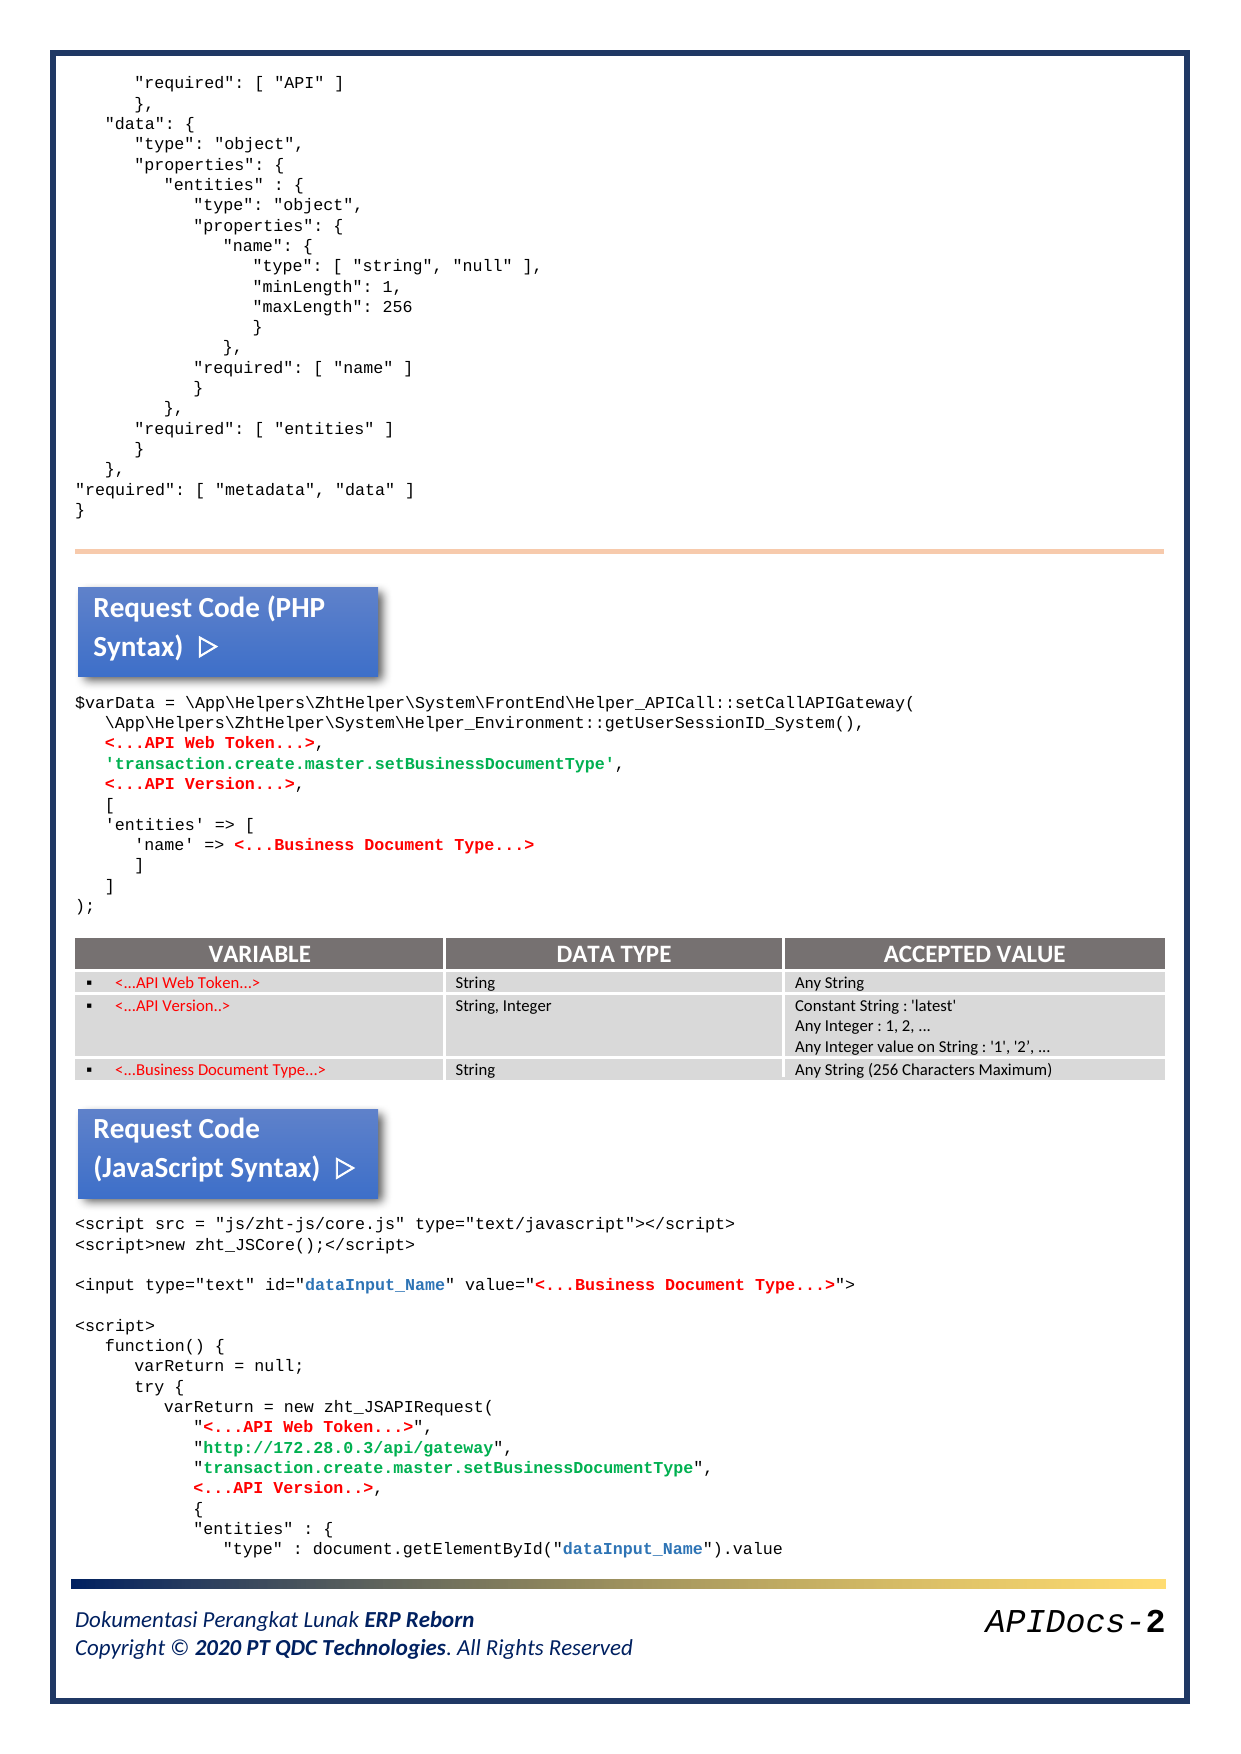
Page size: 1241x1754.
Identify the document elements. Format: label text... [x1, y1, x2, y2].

text } [75, 502, 1165, 520]
text 'name' => <...Business Document Type...> [75, 837, 1165, 856]
text "<...API Web Token...>", [75, 1419, 1165, 1438]
text [ [75, 796, 1165, 815]
table_header DATA TYPE [446, 938, 782, 969]
text "type": "object", [75, 197, 1165, 216]
text "data": { [75, 116, 1165, 134]
table_cell Any String (256 Characters Maximum) [784, 1059, 1165, 1080]
table_cell <...Business Document Type...> [104, 1059, 443, 1080]
text <...API Web Token...>, [75, 735, 1165, 754]
text varReturn = null; [75, 1358, 1165, 1377]
table_cell <...API Version..> [104, 995, 443, 1056]
text }, [75, 339, 1165, 358]
table_header [75, 549, 1164, 554]
text "type": "object", [75, 136, 1165, 155]
table_header VARIABLE [75, 938, 443, 969]
text "required": [ "API" ] [75, 75, 1165, 94]
text } [75, 319, 1165, 338]
table_cell String [446, 972, 782, 992]
text function() { [75, 1338, 1165, 1357]
text "properties": { [75, 156, 1165, 175]
table_cell String, Integer [446, 995, 782, 1056]
text try { [75, 1378, 1165, 1397]
text <script>new zht_JSCore();</script> [75, 1236, 1165, 1255]
text "required": [ "name" ] [75, 359, 1165, 378]
table_cell ▪ [75, 972, 104, 992]
table_cell Constant String : 'latest' Any Integer : 1, 2, ... Any Integer value on String : '1', '2’, ... [785, 995, 1165, 1056]
text <script> [75, 1317, 1165, 1336]
table_cell ▪ [75, 1059, 104, 1080]
text } [75, 380, 1165, 398]
text "required": [ "entities" ] [75, 420, 1165, 439]
table_cell <...API Web Token...> [104, 972, 443, 992]
table_cell Any String [785, 972, 1165, 992]
text ] [75, 857, 1165, 876]
text 'transaction.create.master.setBusinessDocumentType', [75, 755, 1165, 774]
table_header ACCEPTED VALUE [785, 938, 1165, 969]
text <input type="text" id="dataInput_Name" value="<...Business Document Type...>"> [75, 1277, 1165, 1296]
text "type" : document.getElementById("dataInput_Name").value [75, 1541, 1165, 1560]
text }, [75, 461, 1165, 480]
text <script src = "js/zht-js/core.js" type="text/javascript"></script> [75, 1216, 1165, 1235]
table_cell String [446, 1059, 784, 1080]
text "type": [ "string", "null" ], [75, 258, 1165, 277]
text }, [75, 400, 1165, 419]
text "maxLength": 256 [75, 298, 1165, 317]
text 'entities' => [ [75, 816, 1165, 835]
text "required": [ "metadata", "data" ] [75, 481, 1165, 500]
text }, [75, 95, 1165, 114]
text "entities" : { [75, 177, 1165, 195]
text <...API Version...>, [75, 776, 1165, 794]
table_cell ▪ [75, 995, 104, 1056]
text $varData = \App\Helpers\ZhtHelper\System\FrontEnd\Helper_APICall::setCallAPIGateway( [75, 694, 1165, 713]
text { [75, 1500, 1165, 1519]
text "minLength": 1, [75, 278, 1165, 297]
text <...API Version..>, [75, 1480, 1165, 1499]
text "http://172.28.0.3/api/gateway", [75, 1439, 1165, 1458]
text ); [75, 898, 1165, 916]
text ] [75, 877, 1165, 896]
text \App\Helpers\ZhtHelper\System\Helper_Environment::getUserSessionID_System(), [75, 715, 1165, 734]
text "transaction.create.master.setBusinessDocumentType", [75, 1459, 1165, 1478]
text } [75, 441, 1165, 459]
text varReturn = new zht_JSAPIRequest( [75, 1399, 1165, 1417]
text "entities" : { [75, 1521, 1165, 1539]
text "name": { [75, 237, 1165, 256]
text "properties": { [75, 217, 1165, 236]
